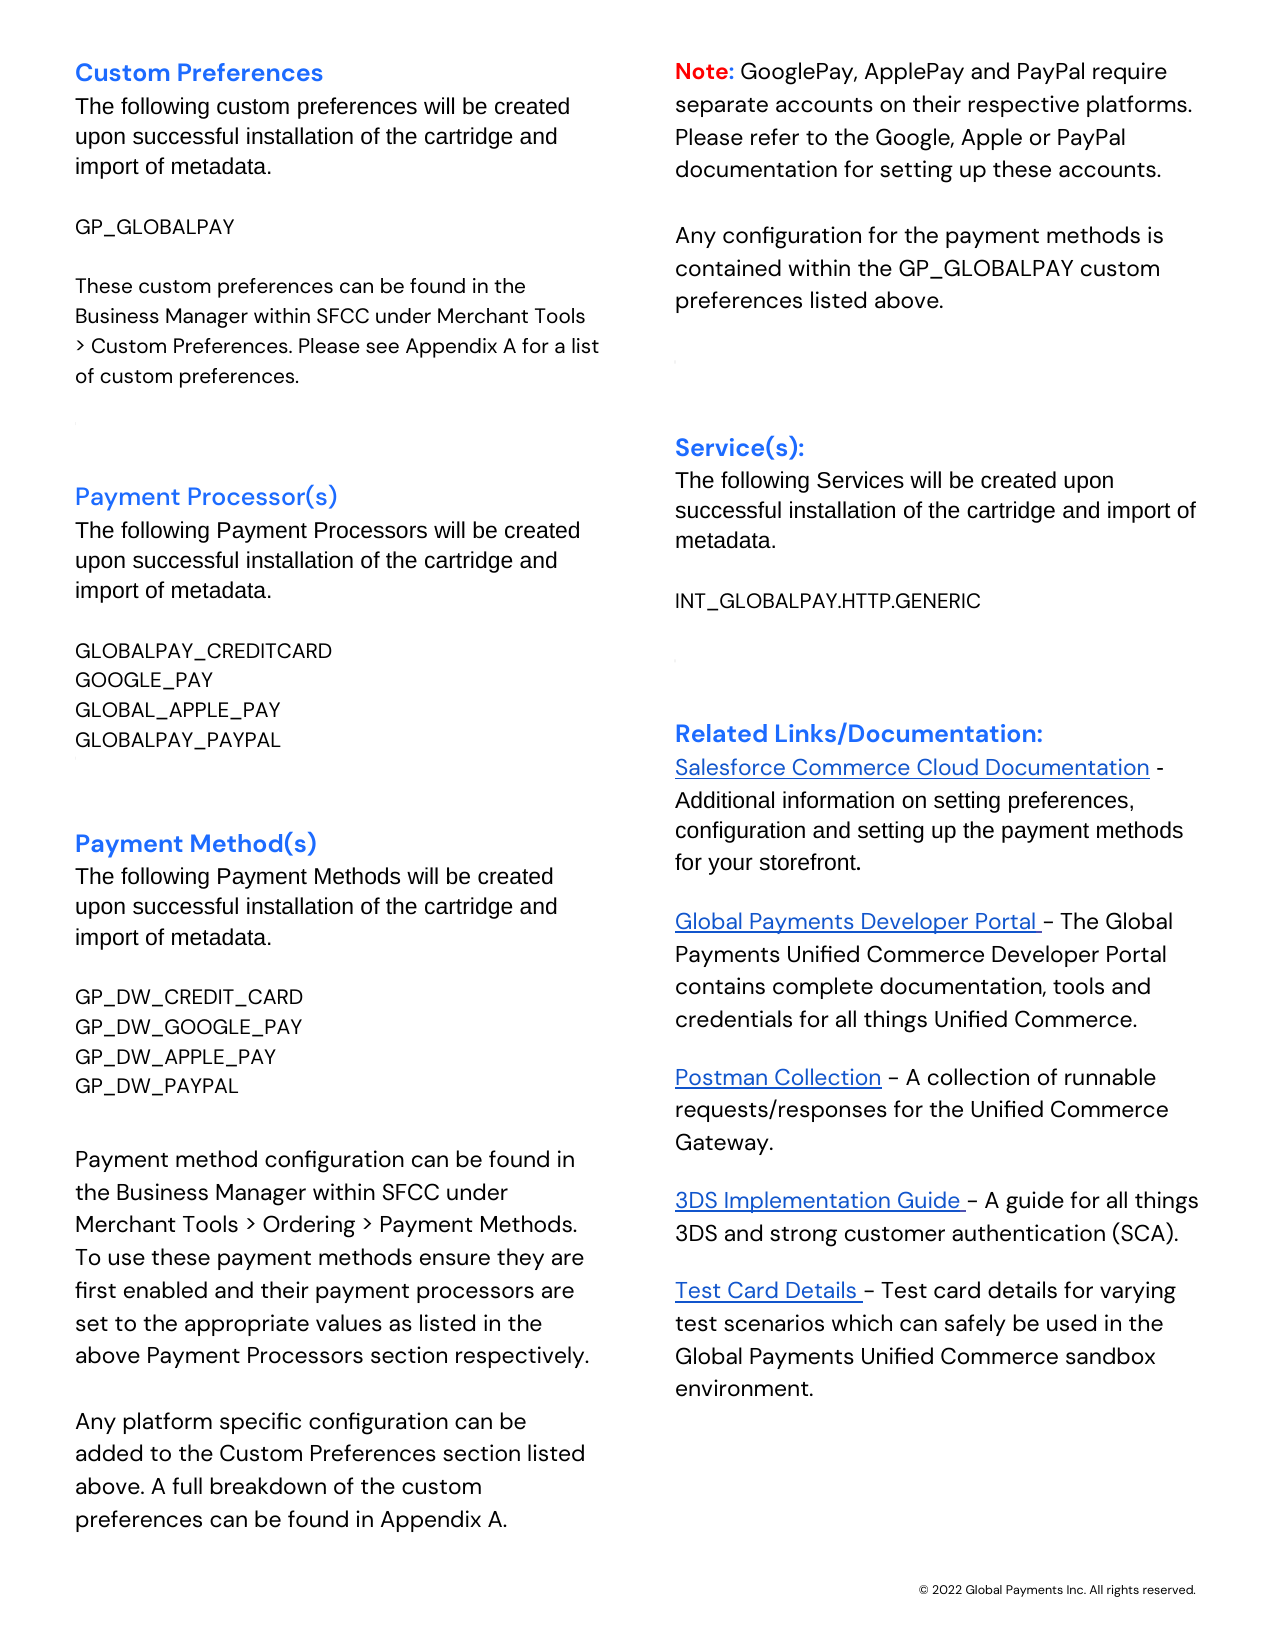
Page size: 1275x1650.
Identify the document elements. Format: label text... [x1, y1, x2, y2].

text These custom preferences can be found in the Business Manager within SFCC under Merchant Tools > Custom Preferences. Please see Appendix A for a list of custom preferences. [75, 273, 600, 389]
text 3DS Implementation Guide - A guide for all things 3DS and strong customer authentication (SCA). [675, 1186, 1200, 1248]
text The following custom preferences will be created upon successful installation of the cartridge and import of metadata. [75, 93, 600, 179]
text The following Payment Processors will be created upon successful installation of the cartridge and import of metadata. [75, 517, 600, 603]
text GP_DW_GOOGLE_PAY [75, 1014, 600, 1041]
text GLOBALPAY_CREDITCARD [75, 637, 600, 664]
text Any configuration for the payment methods is contained within the GP_GLOBALPAY custom preferences listed above. [675, 221, 1200, 316]
text Salesforce Commerce Cloud Documentation - Additional information on setting preferences, configuration and setting up the payment methods for your storefront. [675, 753, 1200, 877]
text Postman Collection - A collection of runnable requests/responses for the Unified Commerce Gateway. [675, 1062, 1200, 1158]
text Test Card Details - Test card details for varying test scenarios which can safely be used in the Global Payments Unified Commerce sandbox environment. [675, 1276, 1200, 1404]
text The following Services will be created upon successful installation of the cartridge and import of metadata. [675, 467, 1200, 554]
text Any platform specific configuration can be added to the Custom Preferences section listed above. A full breakdown of the custom preferences can be found in Appendix A. [75, 1406, 600, 1534]
text Payment Method(s) [75, 827, 600, 860]
text INT_GLOBALPAY.HTTP.GENERIC [675, 588, 1200, 615]
text Global Payments Developer Portal - The Global Payments Unified Commerce Developer Portal contains complete documentation, tools and credentials for all things Unified Commerce. [675, 907, 1200, 1034]
text Custom Preferences [75, 57, 600, 89]
text GOOGLE_PAY [75, 667, 600, 694]
text Payment method configuration can be found in the Business Manager within SFCC under Merchant Tools > Ordering > Payment Methods. To use these payment methods ensure they are first enabled and their payment processors are set to the appropriate values as listed in the above Payment Processors section respectively. [75, 1145, 600, 1371]
text GP_DW_PAYPAL [75, 1073, 600, 1100]
text Payment Processor(s) [75, 481, 600, 513]
text GP_DW_APPLE_PAY [75, 1043, 600, 1071]
text Service(s): [675, 431, 1200, 464]
text GP_GLOBALPAY [75, 213, 600, 241]
text The following Payment Methods will be created upon successful installation of the cartridge and import of metadata. [75, 863, 600, 950]
text GLOBALPAY_PAYPAL [75, 727, 600, 754]
text Note: GooglePay, ApplePay and PayPal require separate accounts on their respective platforms. Please refer to the Google, Apple or PayPal documentation for setting up these accounts. [675, 57, 1200, 185]
text GLOBAL_APPLE_PAY [75, 697, 600, 724]
text GP_DW_CREDIT_CARD [75, 984, 600, 1011]
text Related Links/Documentation: [675, 717, 1200, 750]
